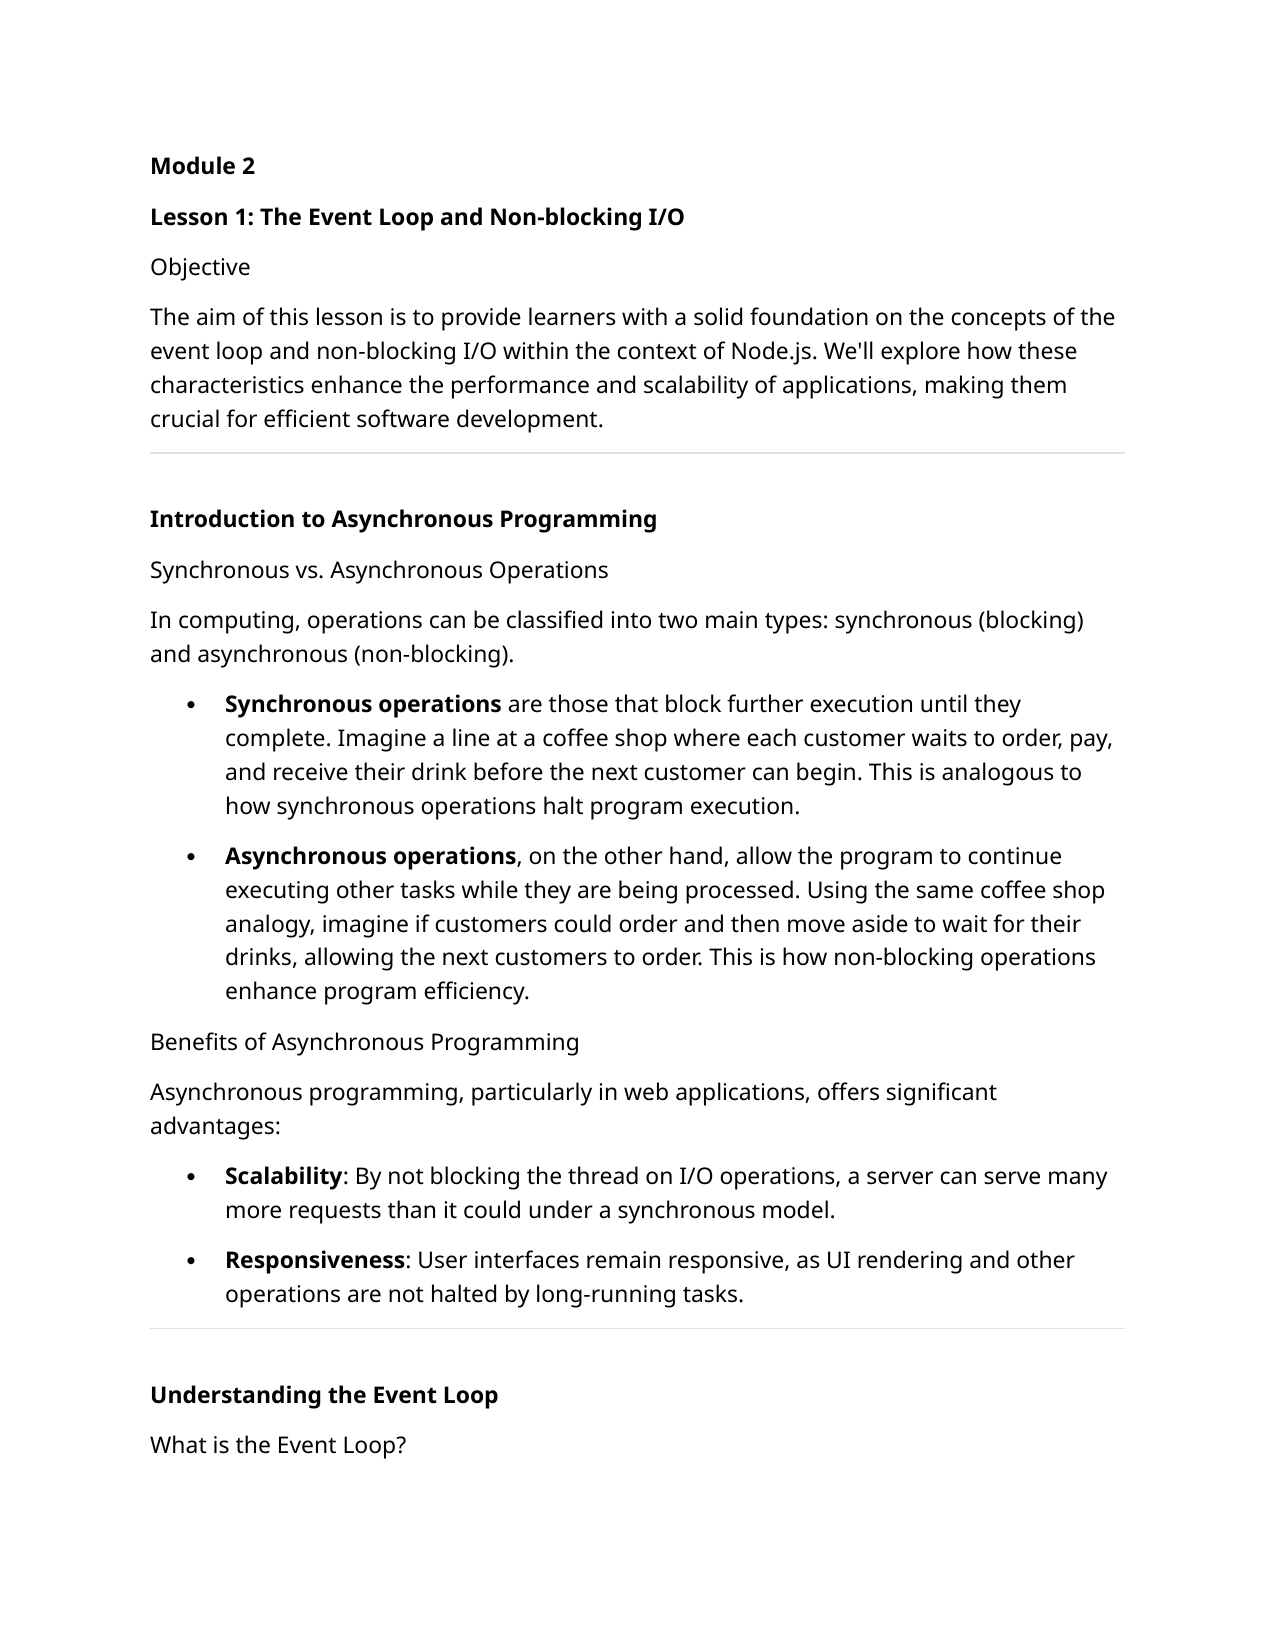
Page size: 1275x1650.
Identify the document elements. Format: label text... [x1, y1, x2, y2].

text Introduction to Asynchronous Programming [150, 503, 1125, 534]
text Lesson 1: The Event Loop and Non-blocking I/O [150, 200, 1125, 232]
list Responsiveness: User interfaces remain responsive, as UI rendering and other operations are not halted by long-running tasks. [187, 1244, 1125, 1309]
text In computing, operations can be classified into two main types: synchronous (blocking) and asynchronous (non-blocking). [150, 604, 1125, 669]
text Asynchronous programming, particularly in web applications, offers significant advantages: [150, 1076, 1125, 1141]
text What is the Event Loop? [150, 1429, 1125, 1460]
text Objective [150, 251, 1125, 282]
list Asynchronous operations, on the other hand, allow the program to continue executing other tasks while they are being processed. Using the same coffee shop analogy, imagine if customers could order and then move aside to wait for their drinks, allowing the next customers to order. This is how non-blocking operations enhance program efficiency. [187, 840, 1125, 1006]
text Synchronous vs. Asynchronous Operations [150, 554, 1125, 585]
text The aim of this lesson is to provide learners with a solid foundation on the concepts of the event loop and non-blocking I/O within the context of Node.js. We'll explore how these characteristics enhance the performance and scalability of applications, making them crucial for efficient software development. [150, 301, 1125, 434]
text Benefits of Asynchronous Programming [150, 1025, 1125, 1057]
text Understanding the Event Loop [150, 1379, 1125, 1410]
text Module 2 [150, 150, 1125, 181]
list Synchronous operations are those that block further execution until they complete. Imagine a line at a coffee shop where each customer waits to order, pay, and receive their drink before the next customer can begin. This is analogous to how synchronous operations halt program execution. [187, 688, 1125, 821]
list Scalability: By not blocking the thread on I/O operations, a server can serve many more requests than it could under a synchronous model. [187, 1160, 1125, 1225]
